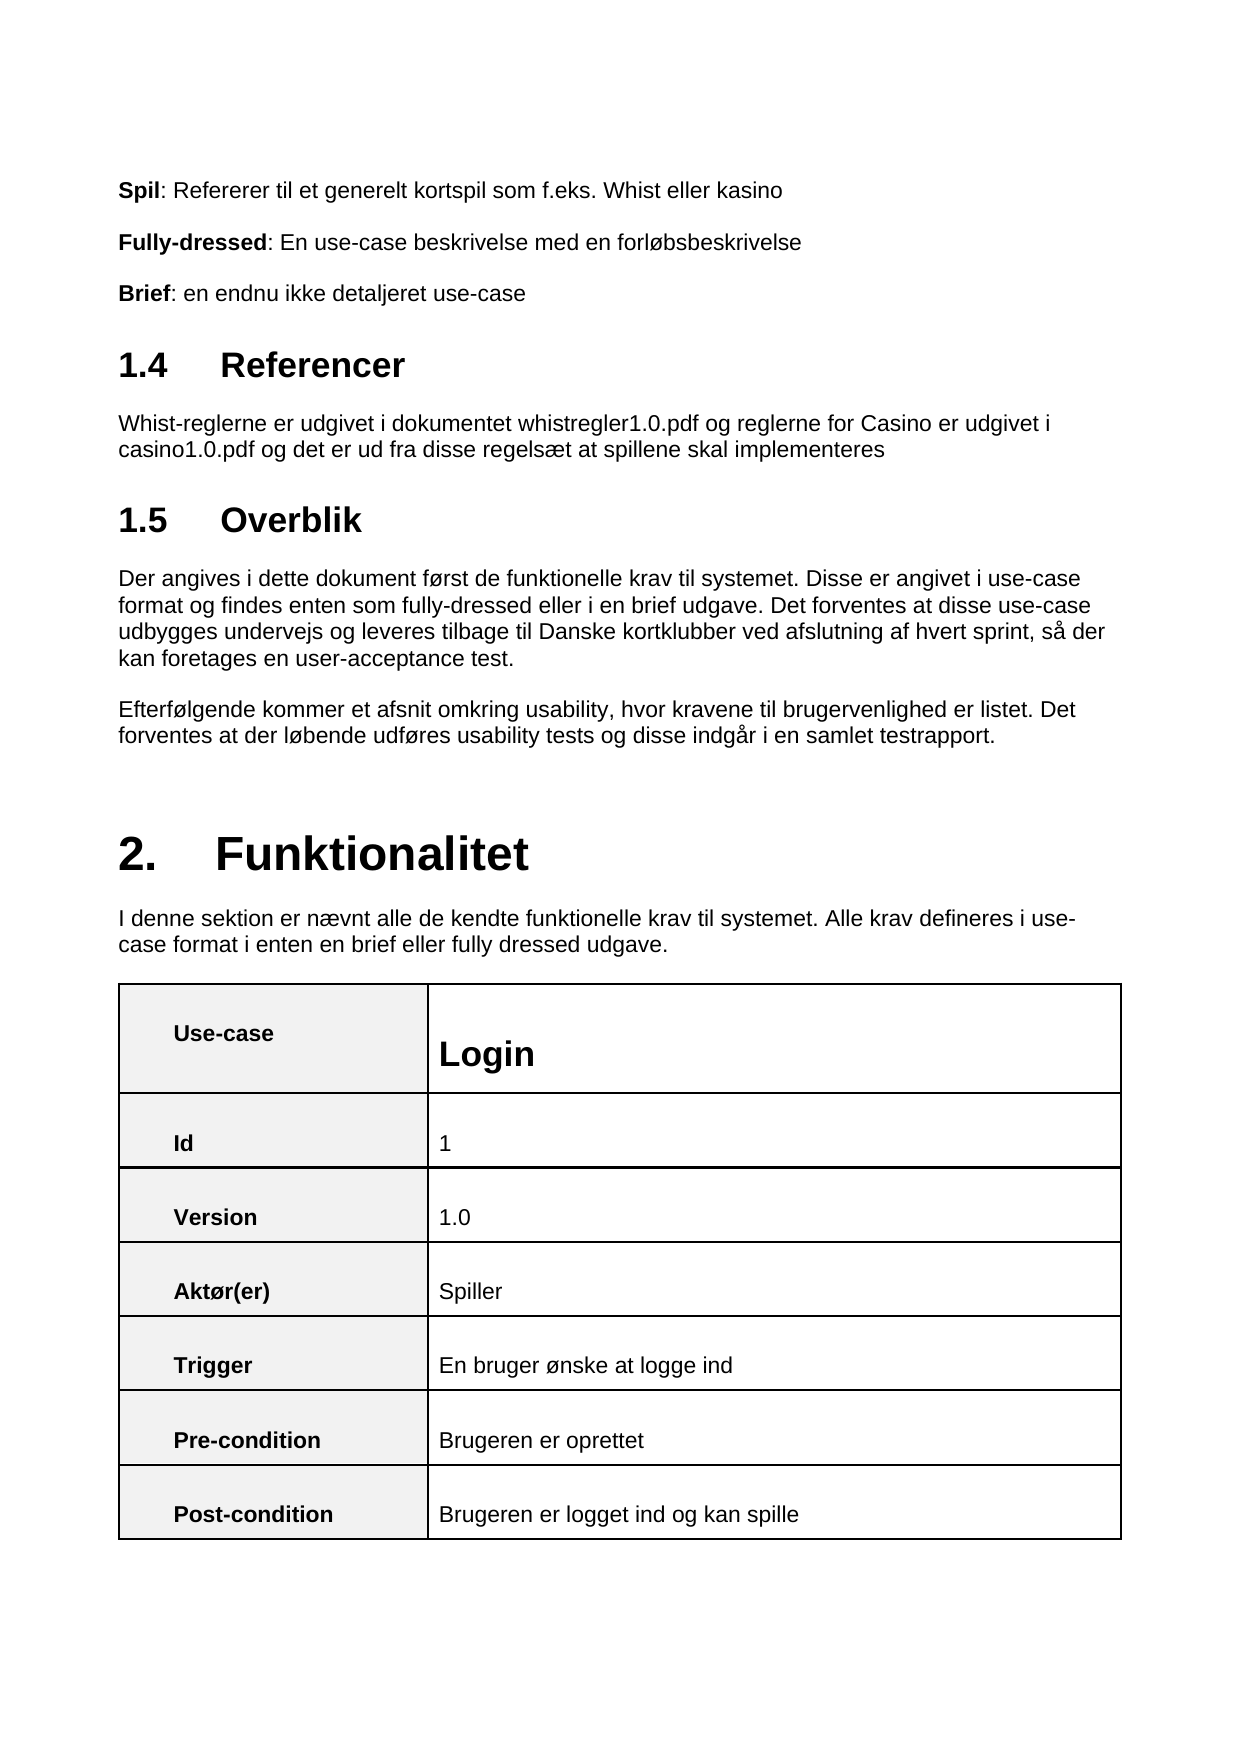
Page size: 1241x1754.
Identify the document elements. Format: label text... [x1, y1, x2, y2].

table_cell Id [120, 1094, 427, 1166]
table_cell Post-condition [120, 1466, 427, 1538]
text 1.5 Overblik [118, 500, 1122, 540]
text Efterfølgende kommer et afsnit omkring usability, hvor kravene til brugervenlighed er listet. Det forventes at der løbende udføres usability tests og disse indgår i en samlet testrapport. [118, 696, 1122, 748]
table_cell Trigger [120, 1317, 427, 1389]
table_cell Spiller [429, 1243, 1120, 1315]
text Der angives i dette dokument først de funktionelle krav til systemet. Disse er angivet i use-case format og findes enten som fully-dressed eller i en brief udgave. Det forventes at disse use-case udbygges undervejs og leveres tilbage til Danske kortklubber ved afslutning af hvert sprint, så der kan foretages en user-acceptance test. [118, 565, 1122, 671]
text 1.4 Referencer [118, 344, 1122, 384]
text Spil: Refererer til et generelt kortspil som f.eks. Whist eller kasino [118, 177, 1122, 203]
text Fully-dressed: En use-case beskrivelse med en forløbsbeskrivelse [118, 228, 1122, 255]
table_cell Brugeren er logget ind og kan spille [429, 1466, 1120, 1538]
table_header Login [429, 985, 1120, 1092]
table_cell Pre-condition [120, 1391, 427, 1463]
table_cell 1.0 [429, 1169, 1120, 1241]
table_cell 1 [429, 1094, 1120, 1166]
table_cell En bruger ønske at logge ind [429, 1317, 1120, 1389]
text I denne sektion er nævnt alle de kendte funktionelle krav til systemet. Alle krav defineres i use-case format i enten en brief eller fully dressed udgave. [118, 905, 1122, 958]
table_cell Aktør(er) [120, 1243, 427, 1315]
table_cell Brugeren er oprettet [429, 1391, 1120, 1463]
text 2. Funktionalitet [118, 825, 1122, 880]
text Brief: en endnu ikke detaljeret use-case [118, 280, 1122, 306]
table_header Use-case [120, 985, 427, 1092]
table_cell Version [120, 1169, 427, 1241]
text Whist-reglerne er udgivet i dokumentet whistregler1.0.pdf og reglerne for Casino er udgivet i casino1.0.pdf og det er ud fra disse regelsæt at spillene skal implementeres [118, 409, 1122, 462]
